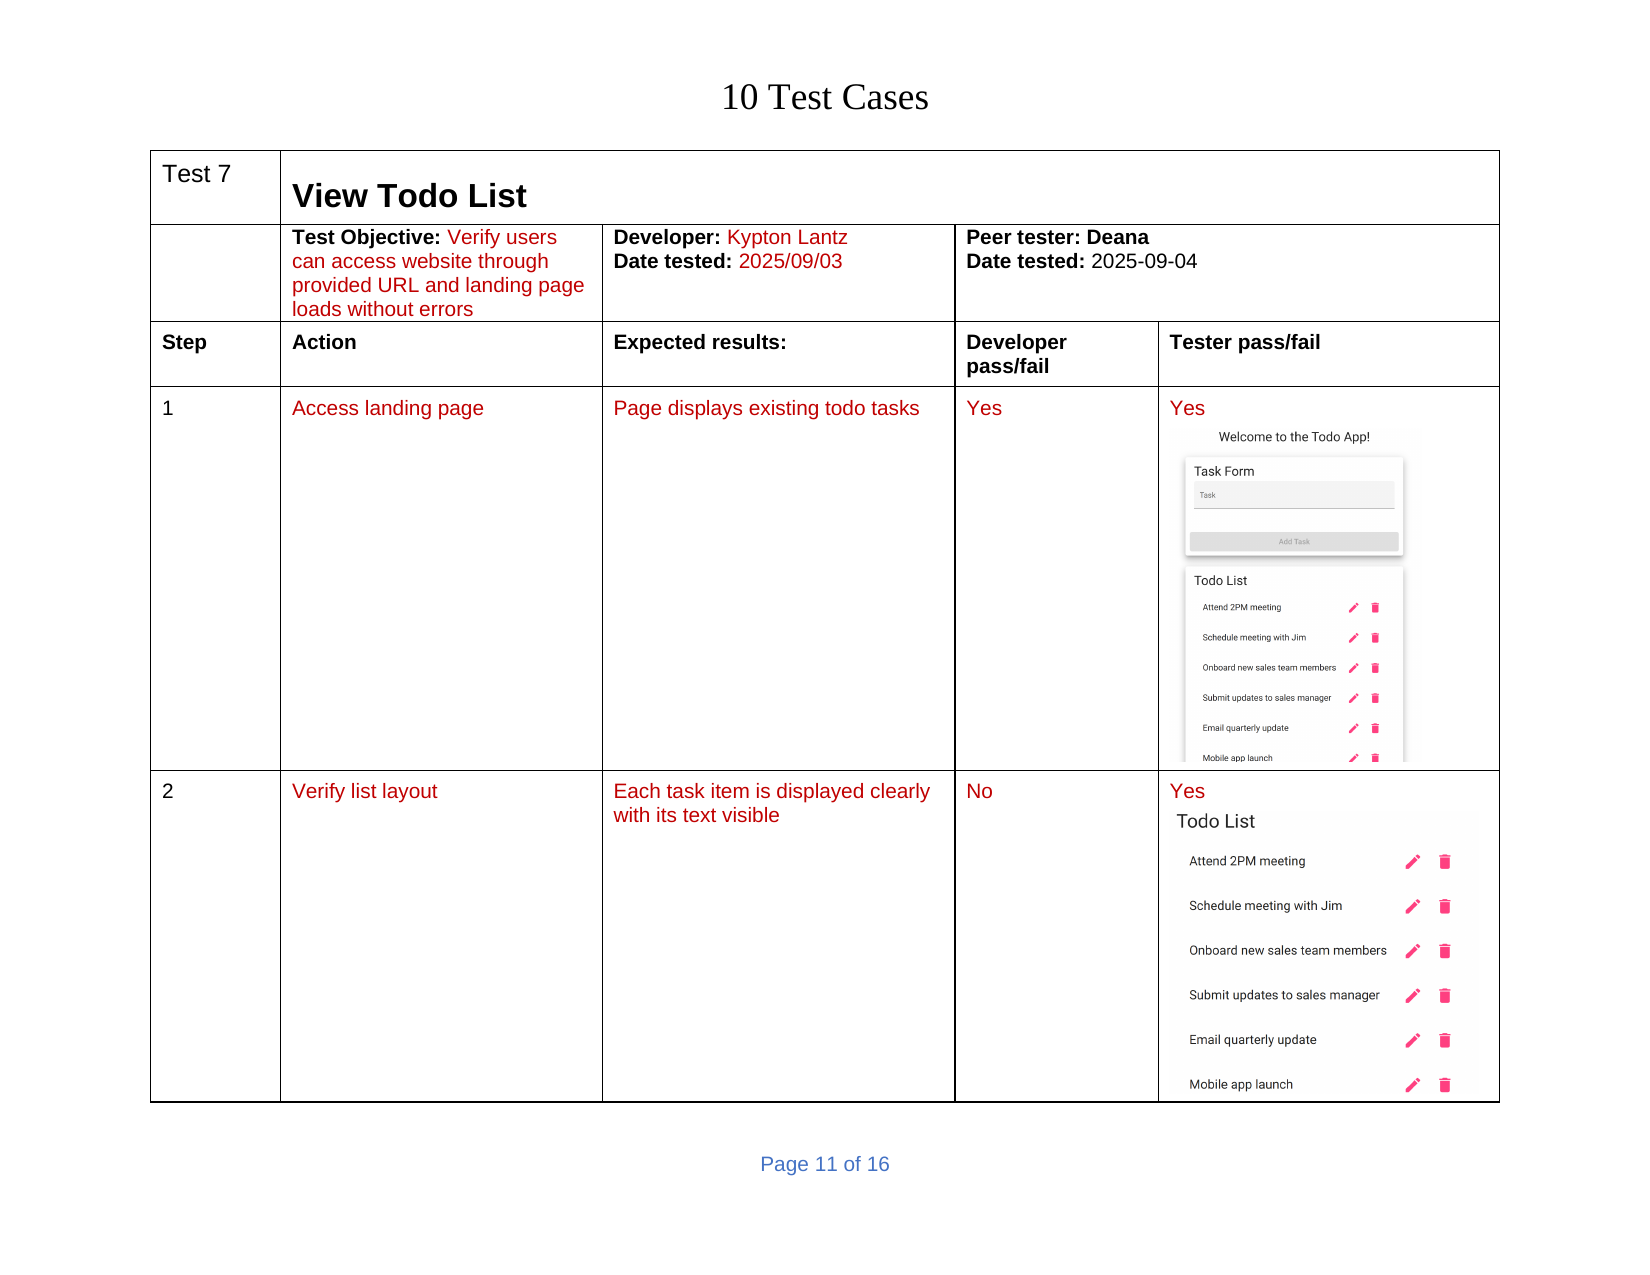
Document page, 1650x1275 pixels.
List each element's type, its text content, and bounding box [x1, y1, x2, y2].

table_cell Developer: Kypton Lantz Date tested: 2025/09/03 [603, 225, 954, 321]
table_header Test 7 [151, 151, 280, 224]
table_header View Todo List [281, 151, 1499, 224]
table_cell Step [151, 322, 280, 386]
table_cell Tester pass/fail [1159, 322, 1499, 386]
table_cell Peer tester: Deana Date tested: 2025-09-04 [956, 225, 1499, 321]
table_cell Each task item is displayed clearly with its text visible [603, 771, 954, 1101]
picture [1169, 428, 1422, 762]
table_cell Access landing page [281, 387, 602, 769]
table_cell 2 [151, 771, 280, 1101]
table_cell [151, 225, 280, 321]
table_cell Yes [1159, 771, 1499, 1101]
table_cell Action [281, 322, 602, 386]
table_cell Yes [1159, 387, 1499, 769]
table_cell Page displays existing todo tasks [603, 387, 954, 769]
table_cell No [956, 771, 1158, 1101]
table_cell Expected results: [603, 322, 954, 386]
picture [1169, 811, 1480, 1094]
table_cell Yes [956, 387, 1158, 769]
table_cell Developer pass/fail [956, 322, 1158, 386]
table_cell Verify list layout [281, 771, 602, 1101]
table_cell 1 [151, 387, 280, 769]
table_cell Test Objective: Verify users can access website through provided URL and landing page loads without errors [281, 225, 602, 321]
